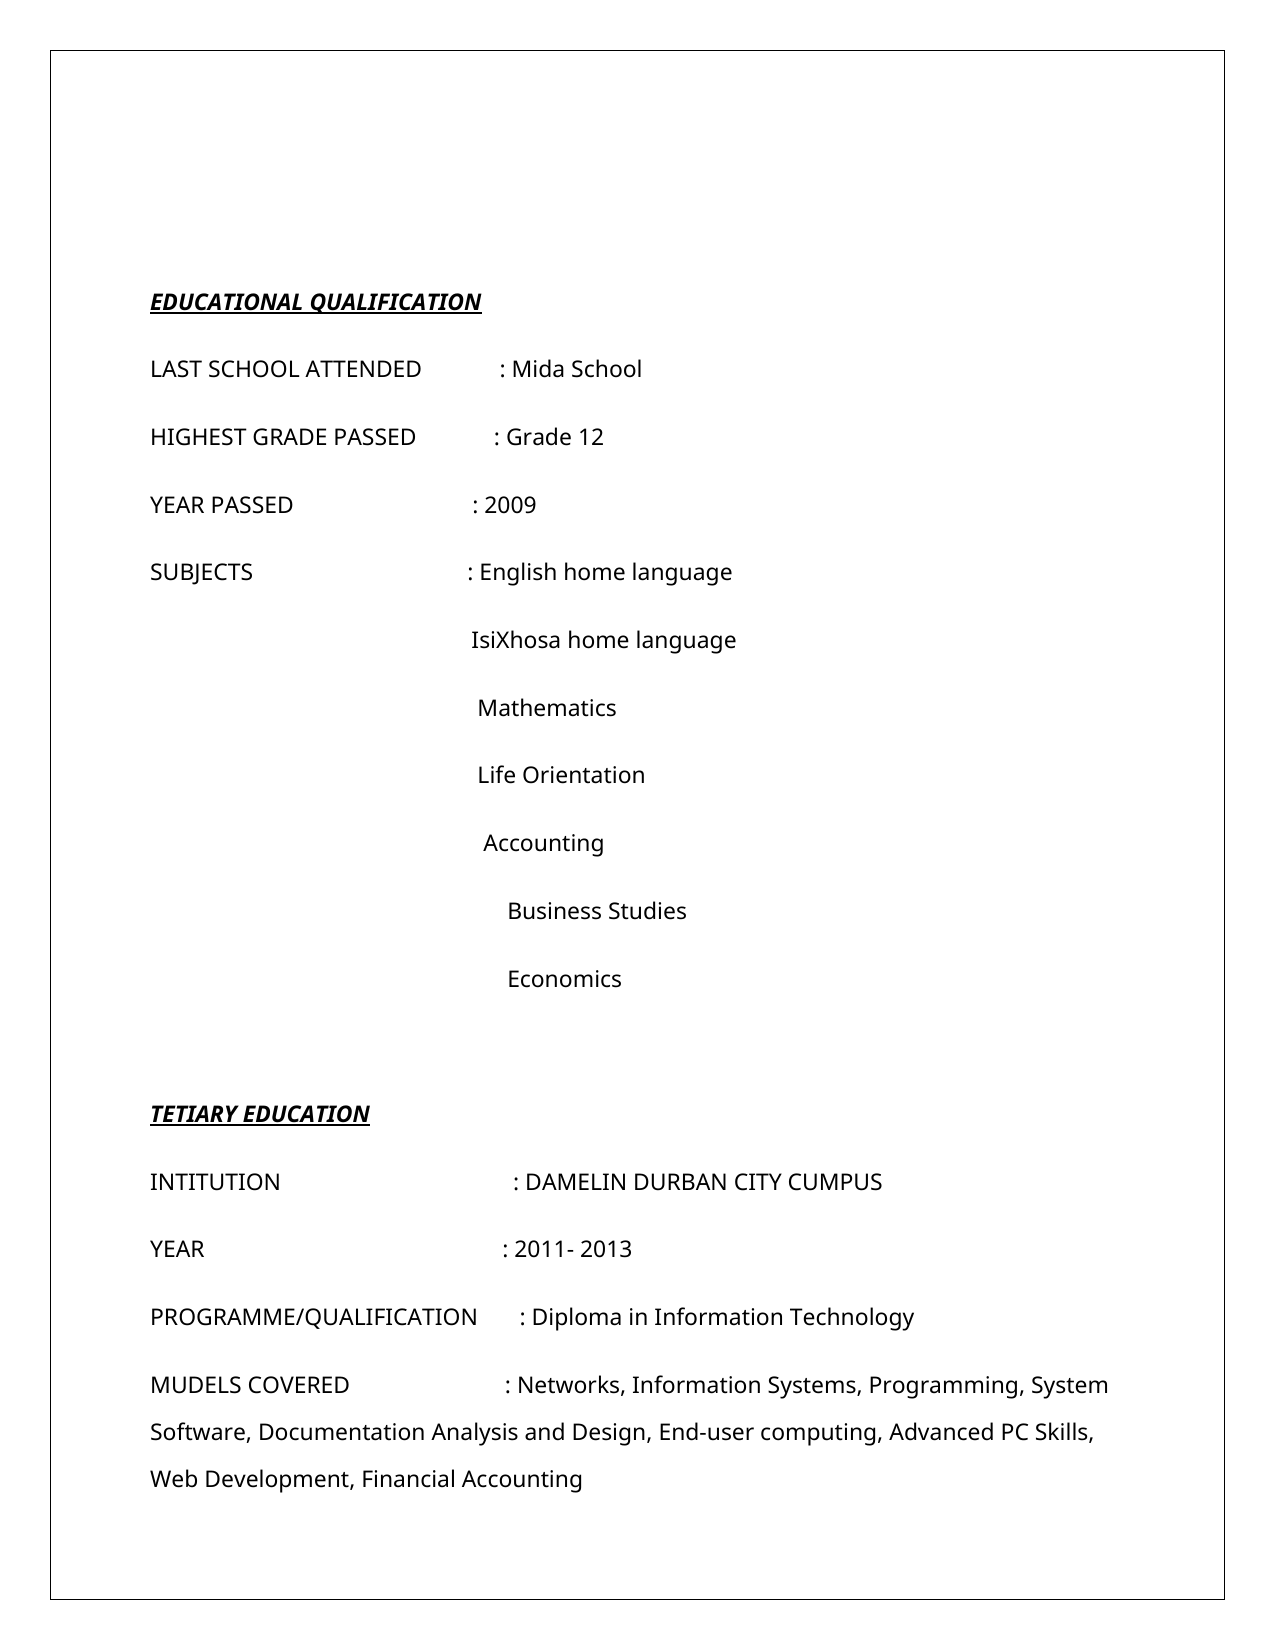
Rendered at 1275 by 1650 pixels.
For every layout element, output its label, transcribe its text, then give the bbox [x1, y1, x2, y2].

text IsiXhosa home language [150, 624, 1125, 655]
text EDUCATIONAL QUALIFICATION [150, 285, 1125, 317]
text Accounting [150, 827, 1125, 858]
text PROGRAMME/QUALIFICATION : Diploma in Information Technology [150, 1301, 1125, 1332]
text SUBJECTS : English home language [150, 556, 1125, 587]
text MUDELS COVERED : Networks, Information Systems, Programming, System Software, Documentation Analysis and Design, End-user computing, Advanced PC Skills, Web Development, Financial Accounting [150, 1369, 1125, 1494]
text INTITUTION : DAMELIN DURBAN CITY CUMPUS [150, 1166, 1125, 1197]
text YEAR PASSED : 2009 [150, 488, 1125, 520]
text Economics [150, 962, 1125, 994]
text LAST SCHOOL ATTENDED : Mida School [150, 353, 1125, 384]
text TETIARY EDUCATION [150, 1098, 1125, 1129]
text Mathematics [150, 692, 1125, 723]
text HIGHEST GRADE PASSED : Grade 12 [150, 421, 1125, 452]
text Life Orientation [150, 759, 1125, 791]
text Business Studies [150, 895, 1125, 926]
text YEAR : 2011- 2013 [150, 1233, 1125, 1264]
